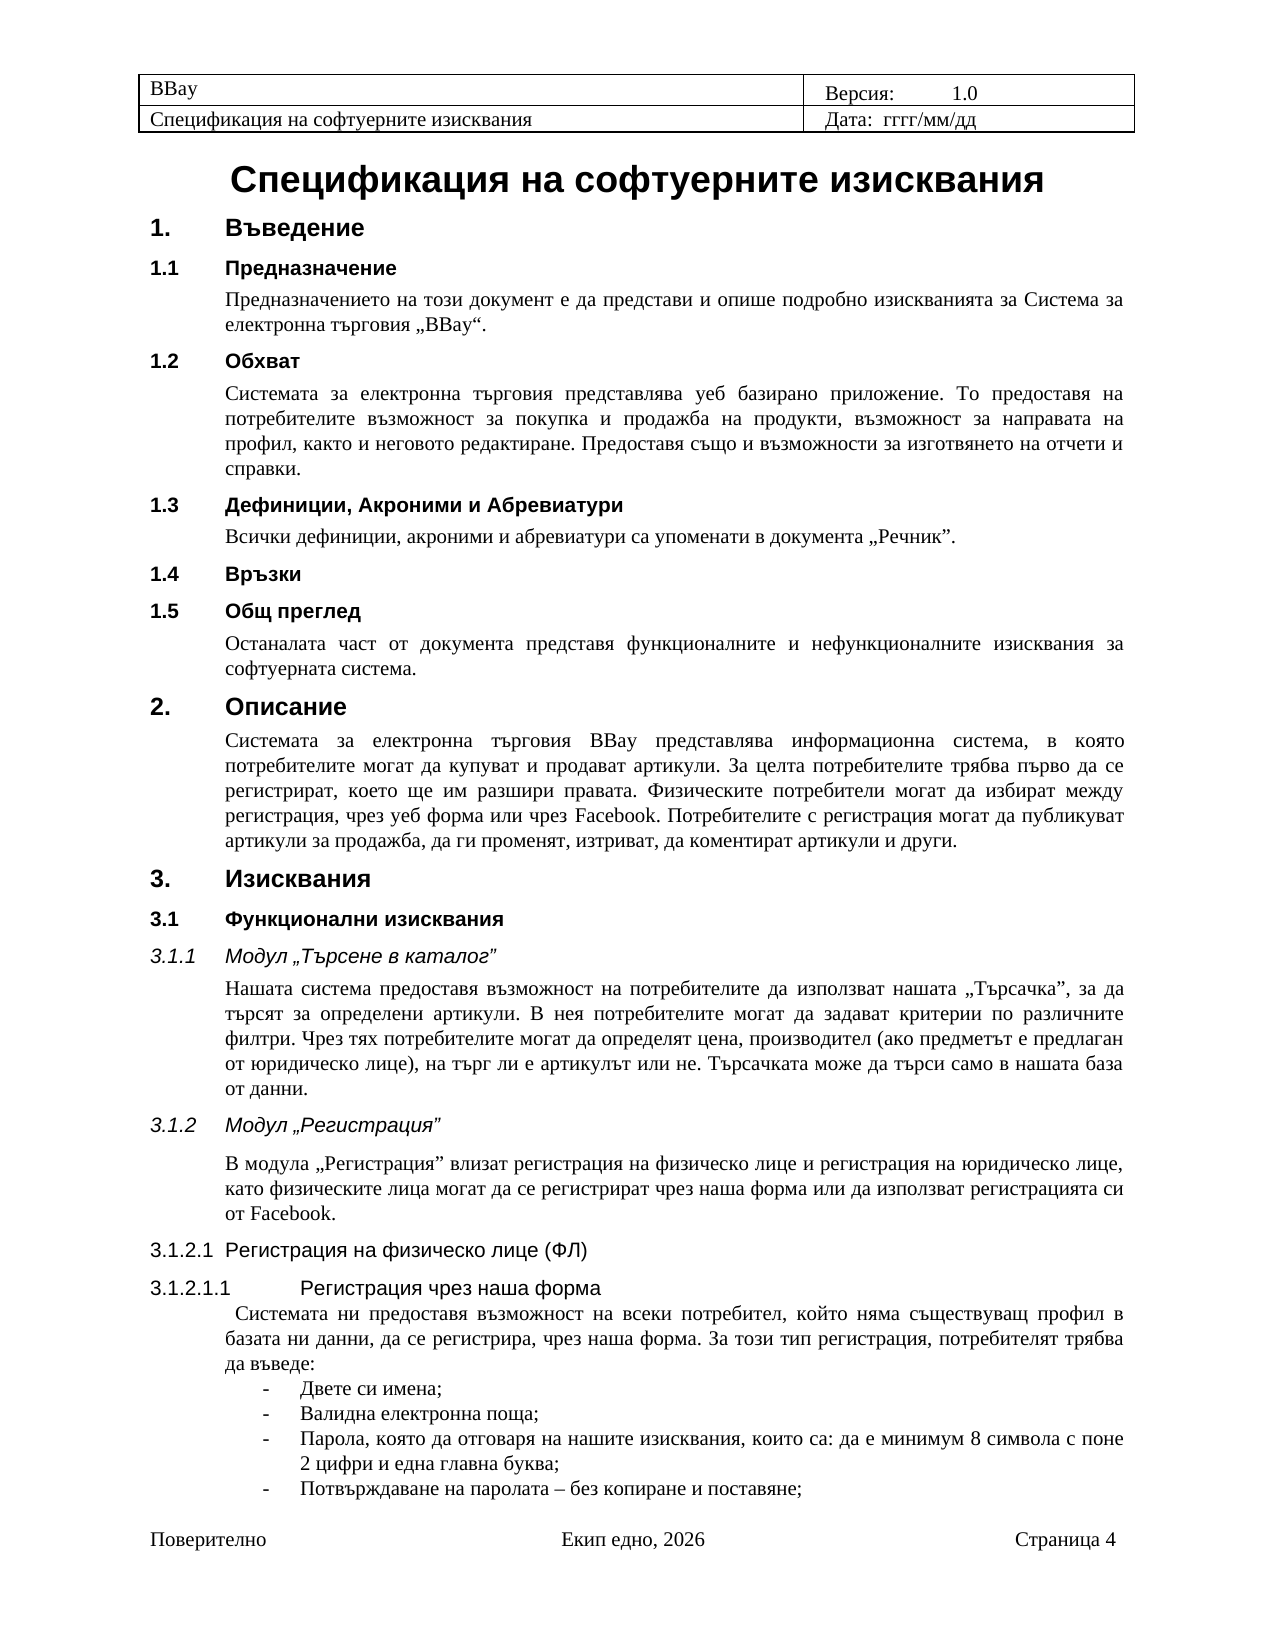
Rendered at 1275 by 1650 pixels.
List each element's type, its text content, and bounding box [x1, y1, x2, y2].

subtitle Системата ни предоставя възможност на всеки потребител, който няма съществуващ профил в базата ни данни, да се регистрира, чрез наша форма. За този тип регистрация, потребителят трябва да въведе: [225, 1299, 1125, 1374]
list Потвърждаване на паролата – без копиране и поставяне; [262, 1474, 1125, 1499]
subtitle Общ преглед [150, 598, 1125, 623]
subtitle Обхват [150, 348, 1125, 373]
text Нашата система предоставя възможност на потребителите да използват нашата „Търсачка”, за да търсят за определени артикули. В нея потребителите могат да задават критерии по различните филтри. Чрез тях потребителите могат да определят цена, производител (ако предметът е предлаган от юридическо лице), на търг ли е артикулът или не. Търсачката може да търси само в нашата база от данни. [225, 974, 1125, 1099]
subtitle Модул „Регистрация” [150, 1112, 1125, 1137]
subtitle Функционални изисквания [150, 906, 1125, 931]
text Системата за електронна търговия представлява уеб базирано приложение. То предоставя на потребителите възможност за покупка и продажба на продукти, възможност за направата на профил, както и неговото редактиране. Предоставя също и възможности за изготвянето на отчети и справки. [225, 379, 1125, 479]
text Системата за електронна търговия BBay представлява информационна система, в която потребителите могат да купуват и продават артикули. За целта потребителите трябва първо да се регистрират, което ще им разшири правата. Физическите потребители могат да избират между регистрация, чрез уеб форма или чрез Facebook. Потребителите с регистрация могат да публикуват артикули за продажба, да ги променят, изтриват, да коментират артикули и други. [225, 727, 1125, 852]
subtitle Въведение [150, 213, 1125, 242]
subtitle Предназначение [150, 254, 1125, 279]
text Останалата част от документа представя функционалните и нефункционалните изисквания за софтуерната система. [225, 629, 1125, 679]
subtitle Дефиниции, Акроними и Абревиатури [150, 492, 1125, 517]
subtitle Описание [150, 692, 1125, 721]
subtitle Регистрация чрез наша форма [150, 1274, 1125, 1299]
text Всички дефиниции, акроними и абревиатури са упоменати в документа „Речник”. [225, 523, 1125, 548]
list Парола, която да отговаря на нашите изисквания, които са: да е минимум 8 символа с поне 2 цифри и една главна буква; [262, 1424, 1125, 1474]
title Спецификация на софтуерните изисквания [150, 158, 1125, 201]
subtitle Изисквания [150, 864, 1125, 893]
text В модула „Регистрация” влизат регистрация на физическо лице и регистрация на юридическо лице, като физическите лица могат да се регистрират чрез наша форма или да използват регистрацията си от Facebook. [225, 1149, 1125, 1224]
subtitle Регистрация на физическо лице (ФЛ) [150, 1237, 1125, 1262]
subtitle Модул „Търсене в каталог” [150, 943, 1125, 968]
text Предназначението на този документ е да представи и опише подробно изискванията за Система за електронна търговия „BBay“. [225, 286, 1125, 336]
subtitle Връзки [150, 561, 1125, 586]
list Двете си имена; [262, 1374, 1125, 1399]
list Валидна електронна поща; [262, 1399, 1125, 1424]
